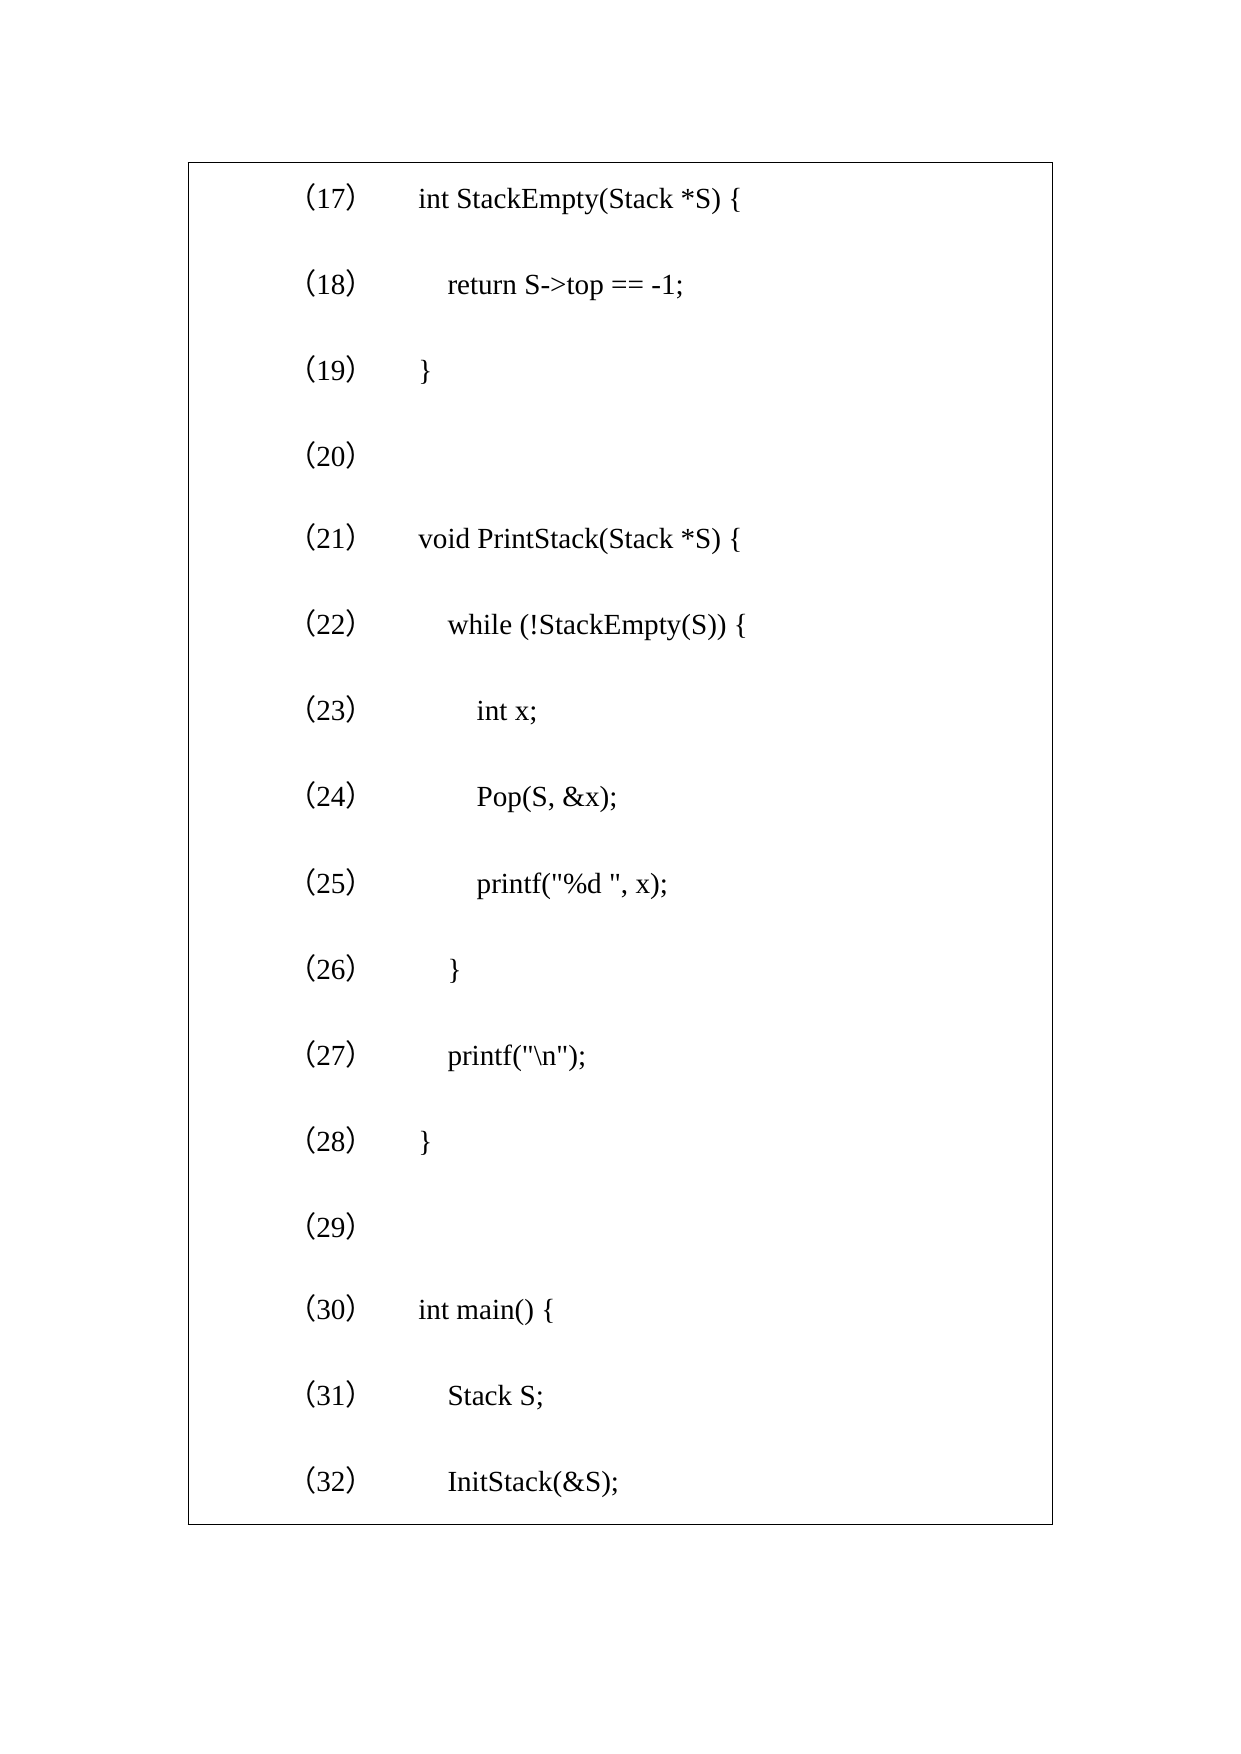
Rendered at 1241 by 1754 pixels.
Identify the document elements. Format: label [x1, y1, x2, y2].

table_header [189, 163, 1052, 1524]
